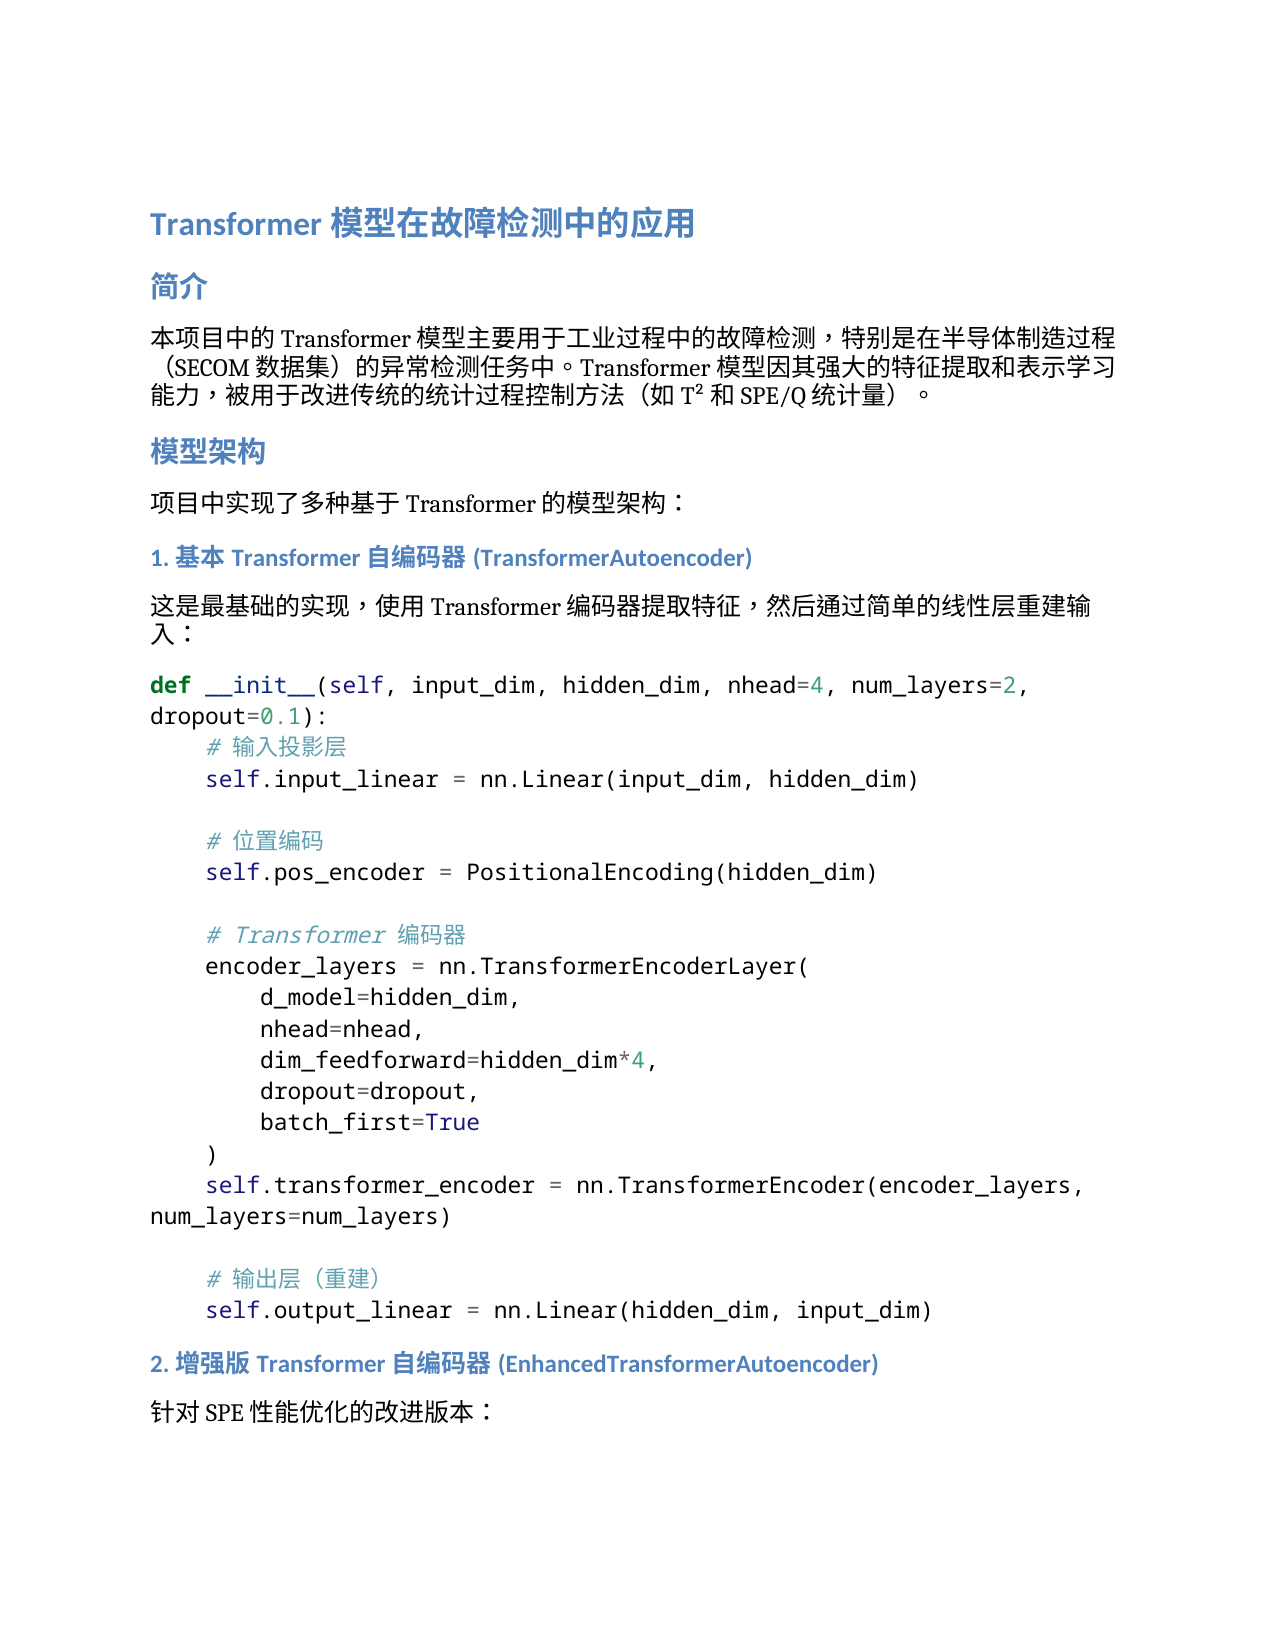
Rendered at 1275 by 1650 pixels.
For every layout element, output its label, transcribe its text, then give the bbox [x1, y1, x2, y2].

text 本项目中的 Transformer 模型主要用于工业过程中的故障检测，特别是在半导体制造过程（SECOM数据集）的异常检测任务中。Transformer 模型因其强大的特征提取和表示学习能力，被用于改进传统的统计过程控制方法（如 T² 和 SPE/Q 统计量）。 [150, 325, 1125, 411]
text 项目中实现了多种基于 Transformer 的模型架构： [150, 490, 1125, 519]
subtitle Transformer 模型在故障检测中的应用 [150, 200, 1125, 245]
text 针对 SPE 性能优化的改进版本： [150, 1399, 1125, 1427]
subtitle 2. 增强版 Transformer 自编码器 (EnhancedTransformerAutoencoder) [150, 1346, 1125, 1380]
subtitle 模型架构 [150, 432, 1125, 471]
subtitle 简介 [150, 266, 1125, 306]
text def __init__(self, input_dim, hidden_dim, nhead=4, num_layers=2, dropout=0.1): # 输入投影层 self.input_linear = nn.Linear(input_dim, hidden_dim) # 位置编码 self.pos_encoder = PositionalEncoding(hidden_dim) # Transformer 编码器 encoder_layers = nn.TransformerEncoderLayer( d_model=hidden_dim, nhead=nhead, dim_feedforward=hidden_dim*4, dropout=dropout, batch_first=True ) self.transformer_encoder = nn.TransformerEncoder(encoder_layers, num_layers=num_layers) # 输出层（重建） self.output_linear = nn.Linear(hidden_dim, input_dim) [150, 669, 1125, 1325]
subtitle 1. 基本 Transformer 自编码器 (TransformerAutoencoder) [150, 540, 1125, 574]
text 这是最基础的实现，使用 Transformer 编码器提取特征，然后通过简单的线性层重建输入： [150, 593, 1125, 650]
